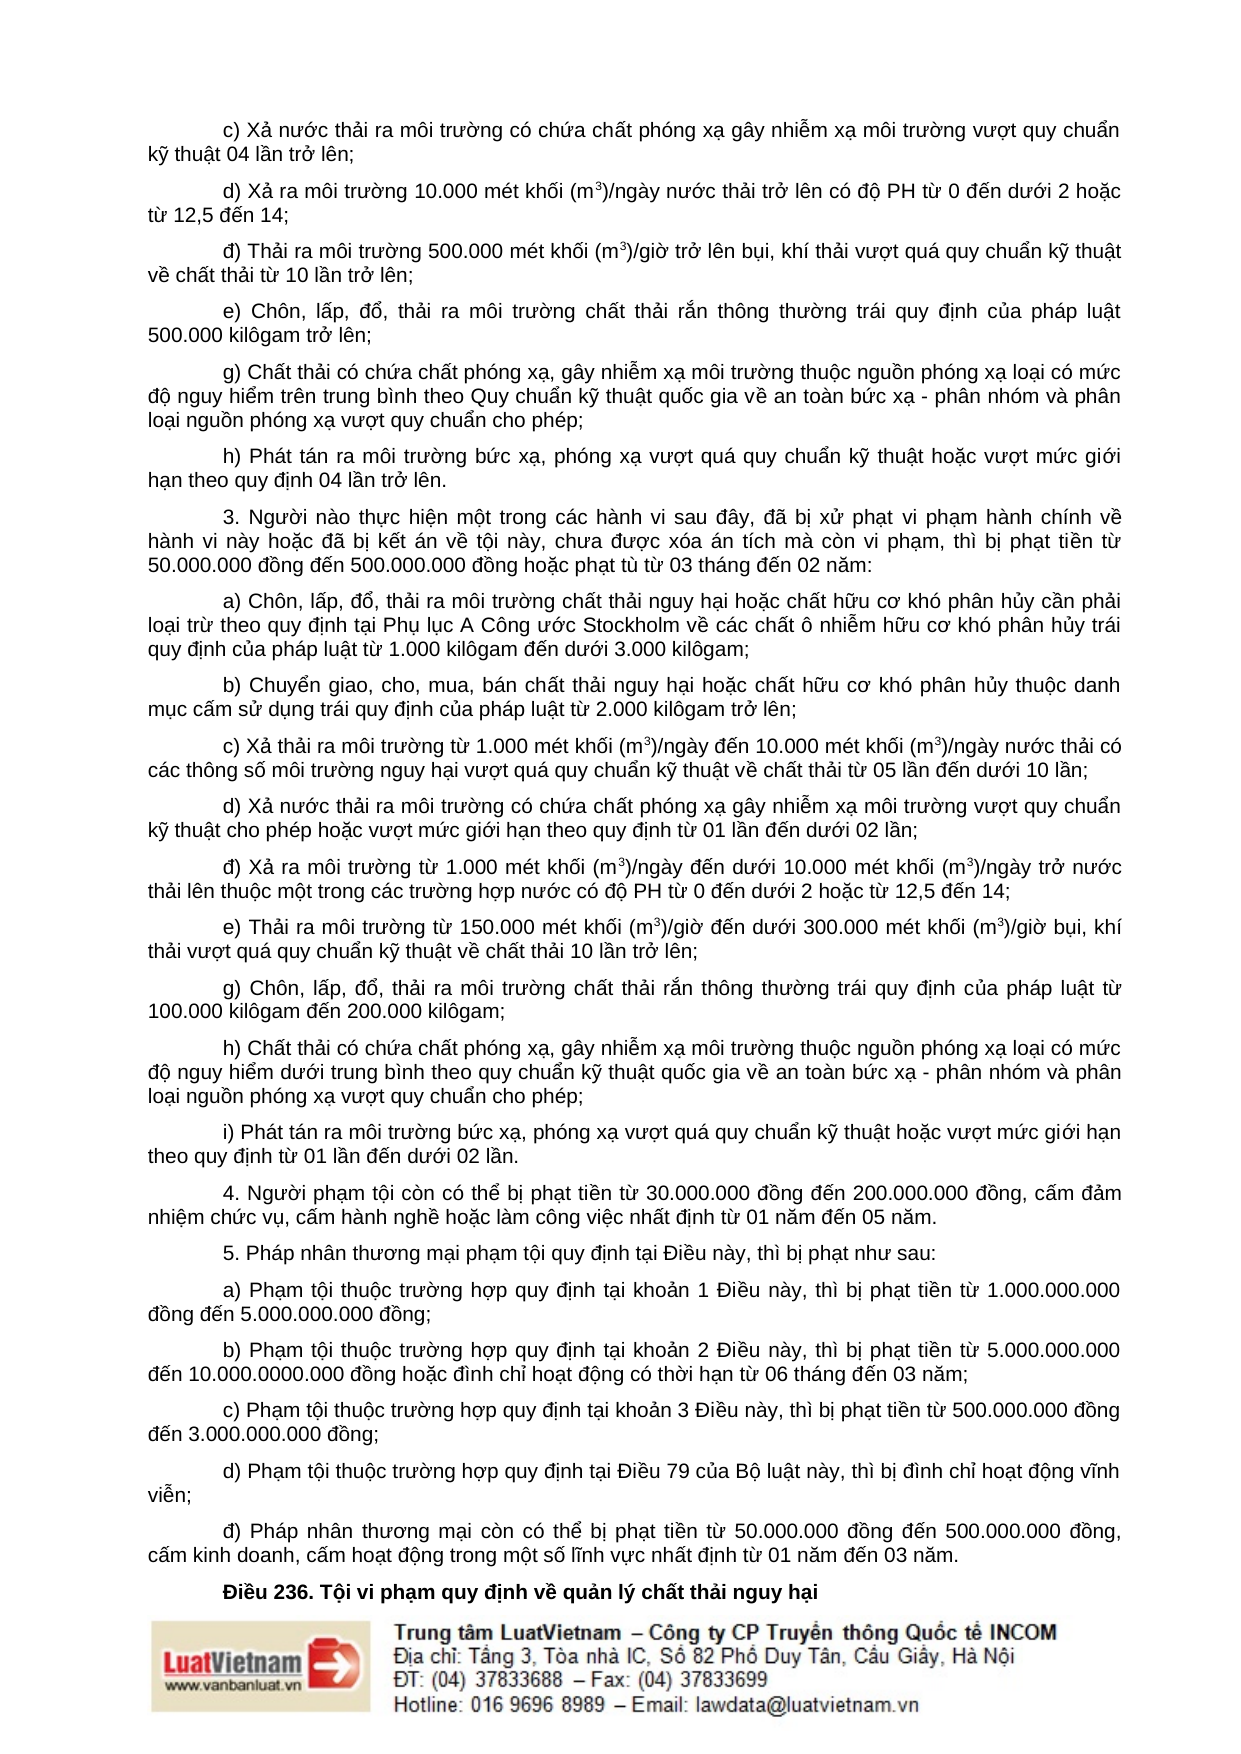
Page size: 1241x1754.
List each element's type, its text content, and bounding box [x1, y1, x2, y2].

text e) Thải ra môi trường từ 150.000 mét khối (m3)/giờ đến dưới 300.000 mét khối (m3)/giờ bụi, khí thải vượt quá quy chuẩn kỹ thuật về chất thải 10 lần trở lên; [148, 915, 1122, 963]
text d) Xả ra môi trường 10.000 mét khối (m3)/ngày nước thải trở lên có độ PH từ 0 đến dưới 2 hoặc từ 12,5 đến 14; [148, 178, 1122, 226]
text b) Phạm tội thuộc trường hợp quy định tại khoản 2 Điều này, thì bị phạt tiền từ 5.000.000.000 đến 10.000.0000.000 đồng hoặc đình chỉ hoạt động có thời hạn từ 06 tháng đến 03 năm; [148, 1338, 1122, 1386]
text đ) Pháp nhân thương mại còn có thể bị phạt tiền từ 50.000.000 đồng đến 500.000.000 đồng, cấm kinh doanh, cấm hoạt động trong một số lĩnh vực nhất định từ 01 năm đến 03 năm. [148, 1519, 1122, 1567]
text a) Phạm tội thuộc trường hợp quy định tại khoản 1 Điều này, thì bị phạt tiền từ 1.000.000.000 đồng đến 5.000.000.000 đồng; [148, 1277, 1122, 1325]
text c) Phạm tội thuộc trường hợp quy định tại khoản 3 Điều này, thì bị phạt tiền từ 500.000.000 đồng đến 3.000.000.000 đồng; [148, 1398, 1122, 1446]
text đ) Xả ra môi trường từ 1.000 mét khối (m3)/ngày đến dưới 10.000 mét khối (m3)/ngày trở nước thải lên thuộc một trong các trường hợp nước có độ PH từ 0 đến dưới 2 hoặc từ 12,5 đến 14; [148, 854, 1122, 902]
text h) Chất thải có chứa chất phóng xạ, gây nhiễm xạ môi trường thuộc nguồn phóng xạ loại có mức độ nguy hiểm dưới trung bình theo quy chuẩn kỹ thuật quốc gia về an toàn bức xạ - phân nhóm và phân loại nguồn phóng xạ vượt quy chuẩn cho phép; [148, 1036, 1122, 1108]
text c) Xả thải ra môi trường từ 1.000 mét khối (m3)/ngày đến 10.000 mét khối (m3)/ngày nước thải có các thông số môi trường nguy hại vượt quá quy chuẩn kỹ thuật về chất thải từ 05 lần đến dưới 10 lần; [148, 734, 1122, 782]
text Điều 236. Tội vi phạm quy định về quản lý chất thải nguy hại [148, 1579, 1122, 1603]
text h) Phát tán ra môi trường bức xạ, phóng xạ vượt quá quy chuẩn kỹ thuật hoặc vượt mức giới hạn theo quy định 04 lần trở lên. [148, 444, 1122, 492]
text g) Chôn, lấp, đổ, thải ra môi trường chất thải rắn thông thường trái quy định của pháp luật từ 100.000 kilôgam đến 200.000 kilôgam; [148, 975, 1122, 1023]
text b) Chuyển giao, cho, mua, bán chất thải nguy hại hoặc chất hữu cơ khó phân hủy thuộc danh mục cấm sử dụng trái quy định của pháp luật từ 2.000 kilôgam trở lên; [148, 673, 1122, 721]
text e) Chôn, lấp, đổ, thải ra môi trường chất thải rắn thông thường trái quy định của pháp luật 500.000 kilôgam trở lên; [148, 299, 1122, 347]
text i) Phát tán ra môi trường bức xạ, phóng xạ vượt quá quy chuẩn kỹ thuật hoặc vượt mức giới hạn theo quy định từ 01 lần đến dưới 02 lần. [148, 1120, 1122, 1168]
text đ) Thải ra môi trường 500.000 mét khối (m3)/giờ trở lên bụi, khí thải vượt quá quy chuẩn kỹ thuật về chất thải từ 10 lần trở lên; [148, 239, 1122, 287]
text 5. Pháp nhân thương mại phạm tội quy định tại Điều này, thì bị phạt như sau: [148, 1241, 1122, 1265]
text 3. Người nào thực hiện một trong các hành vi sau đây, đã bị xử phạt vi phạm hành chính về hành vi này hoặc đã bị kết án về tội này, chưa được xóa án tích mà còn vi phạm, thì bị phạt tiền từ 50.000.000 đồng đến 500.000.000 đồng hoặc phạt tù từ 03 tháng đến 02 năm: [148, 504, 1122, 576]
text 4. Người phạm tội còn có thể bị phạt tiền từ 30.000.000 đồng đến 200.000.000 đồng, cấm đảm nhiệm chức vụ, cấm hành nghề hoặc làm công việc nhất định từ 01 năm đến 05 năm. [148, 1181, 1122, 1228]
text a) Chôn, lấp, đổ, thải ra môi trường chất thải nguy hại hoặc chất hữu cơ khó phân hủy cần phải loại trừ theo quy định tại Phụ lục A Công ước Stockholm về các chất ô nhiễm hữu cơ khó phân hủy trái quy định của pháp luật từ 1.000 kilôgam đến dưới 3.000 kilôgam; [148, 589, 1122, 661]
text d) Xả nước thải ra môi trường có chứa chất phóng xạ gây nhiễm xạ môi trường vượt quy chuẩn kỹ thuật cho phép hoặc vượt mức giới hạn theo quy định từ 01 lần đến dưới 02 lần; [148, 794, 1122, 842]
text c) Xả nước thải ra môi trường có chứa chất phóng xạ gây nhiễm xạ môi trường vượt quy chuẩn kỹ thuật 04 lần trở lên; [148, 118, 1122, 166]
text g) Chất thải có chứa chất phóng xạ, gây nhiễm xạ môi trường thuộc nguồn phóng xạ loại có mức độ nguy hiểm trên trung bình theo Quy chuẩn kỹ thuật quốc gia về an toàn bức xạ - phân nhóm và phân loại nguồn phóng xạ vượt quy chuẩn cho phép; [148, 360, 1122, 432]
picture [147, 1615, 1087, 1731]
text d) Phạm tội thuộc trường hợp quy định tại Điều 79 của Bộ luật này, thì bị đình chỉ hoạt động vĩnh viễn; [148, 1459, 1122, 1507]
